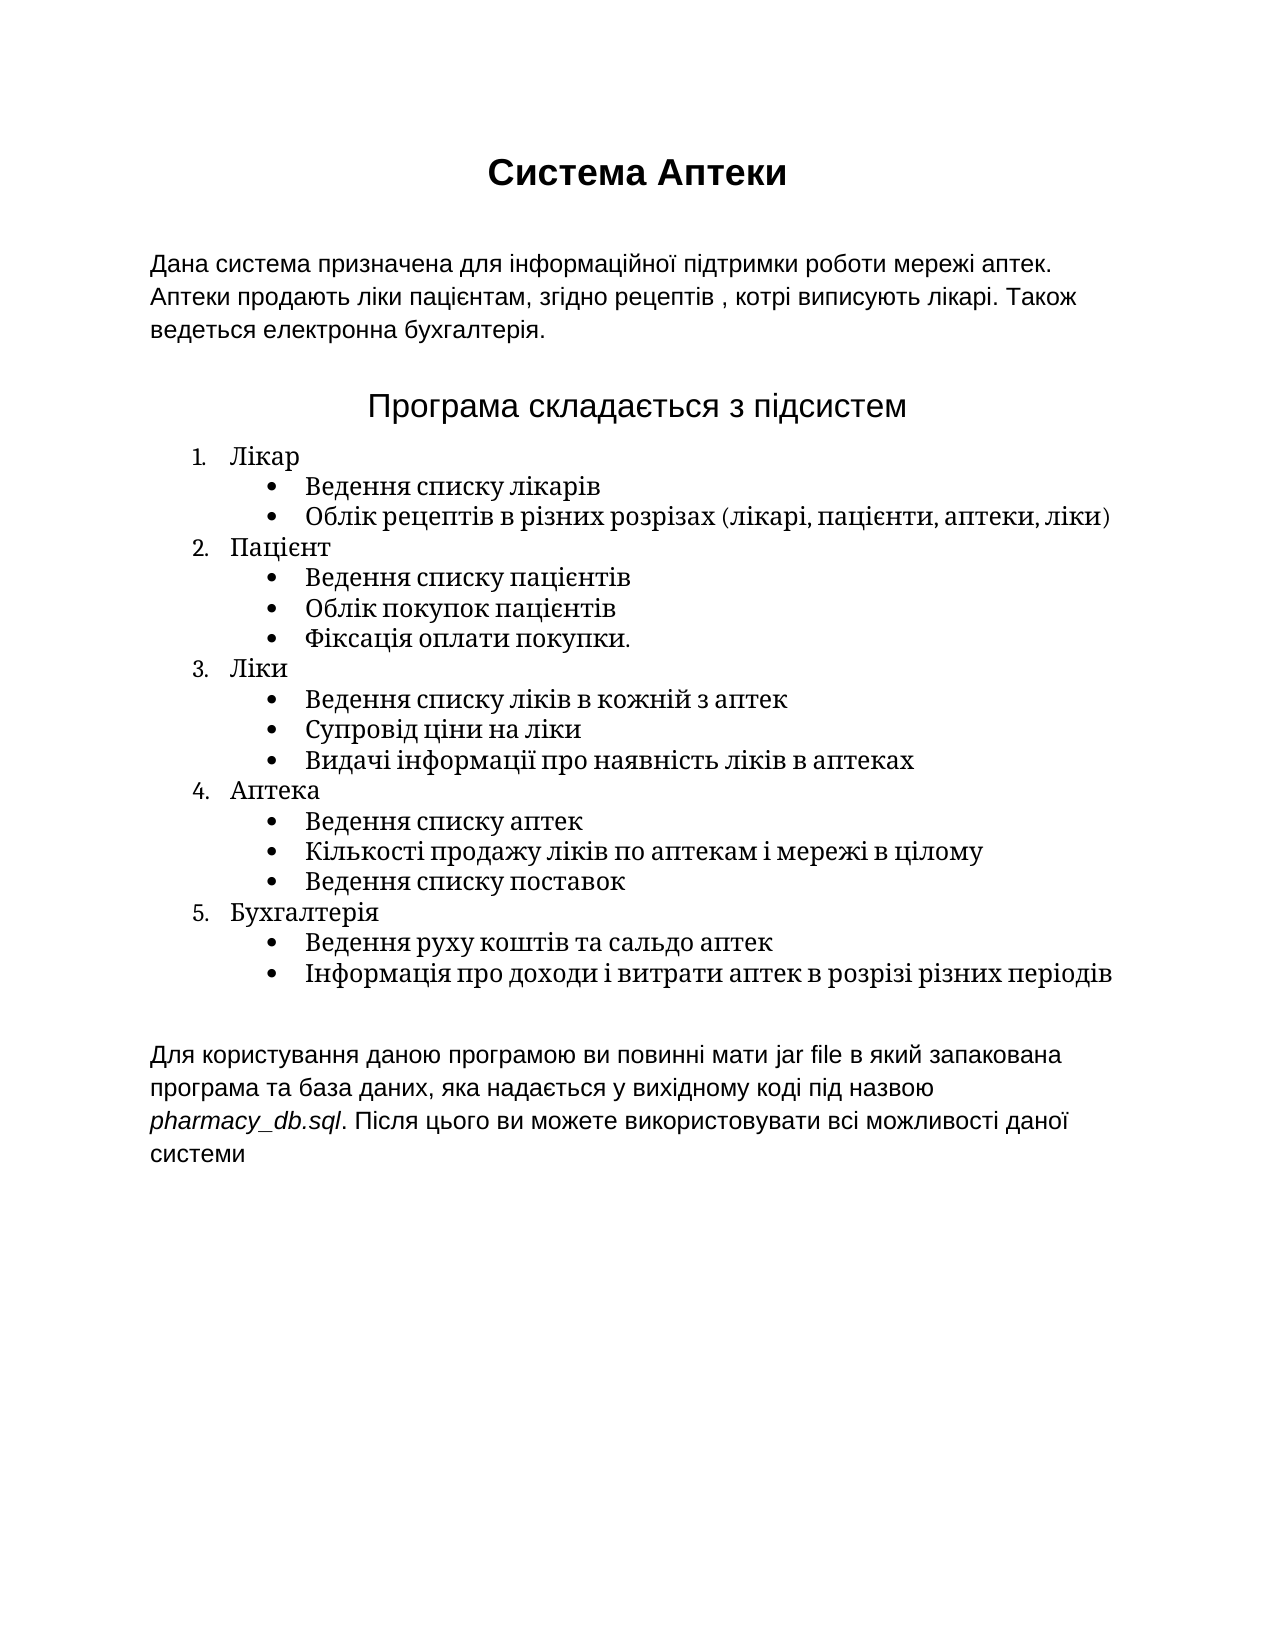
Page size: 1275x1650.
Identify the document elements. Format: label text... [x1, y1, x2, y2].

list Ліки [192, 655, 1125, 684]
list Інформація про доходи і витрати аптек в розрізі різних періодів [267, 959, 1125, 988]
list Ведення списку аптек [267, 807, 1125, 836]
text Система Аптеки [150, 150, 1125, 193]
list Видачі інформації про наявність ліків в аптеках [267, 747, 1125, 775]
text Для користування даною програмою ви повинні мати jar file в який запакована програма та база даних, яка надається у вихідному коді під назвою pharmacy_db.sql. Після цього ви можете використовувати всі можливості даної системи [150, 1039, 1125, 1167]
text Дана система призначена для інформаційної підтримки роботи мережі аптек. Аптеки продають ліки пацієнтам, згідно рецептів , котрі виписують лікарі. Також ведеться електронна бухгалтерія. [150, 249, 1125, 344]
list Пацієнт [192, 534, 1125, 562]
list Бухгалтерія [192, 899, 1125, 927]
list Ведення списку ліків в кожній з аптек [267, 686, 1125, 714]
list Лікар [192, 442, 1125, 471]
list Аптека [192, 777, 1125, 806]
subtitle Програма складається з підсистем [150, 386, 1125, 424]
list Ведення руху коштів та сальдо аптек [267, 929, 1125, 958]
list Ведення списку пацієнтів [267, 564, 1125, 593]
list Облік рецептів в різних розрізах (лікарі, пацієнти, аптеки, ліки) [267, 503, 1125, 532]
list Фіксація оплати покупки. [267, 625, 1125, 654]
list Облік покупок пацієнтів [267, 594, 1125, 623]
list Ведення списку поставок [267, 868, 1125, 897]
list Супровід ціни на ліки [267, 716, 1125, 745]
list Ведення списку лікарів [267, 473, 1125, 502]
list Кількості продажу ліків по аптекам і мережі в цілому [267, 838, 1125, 867]
